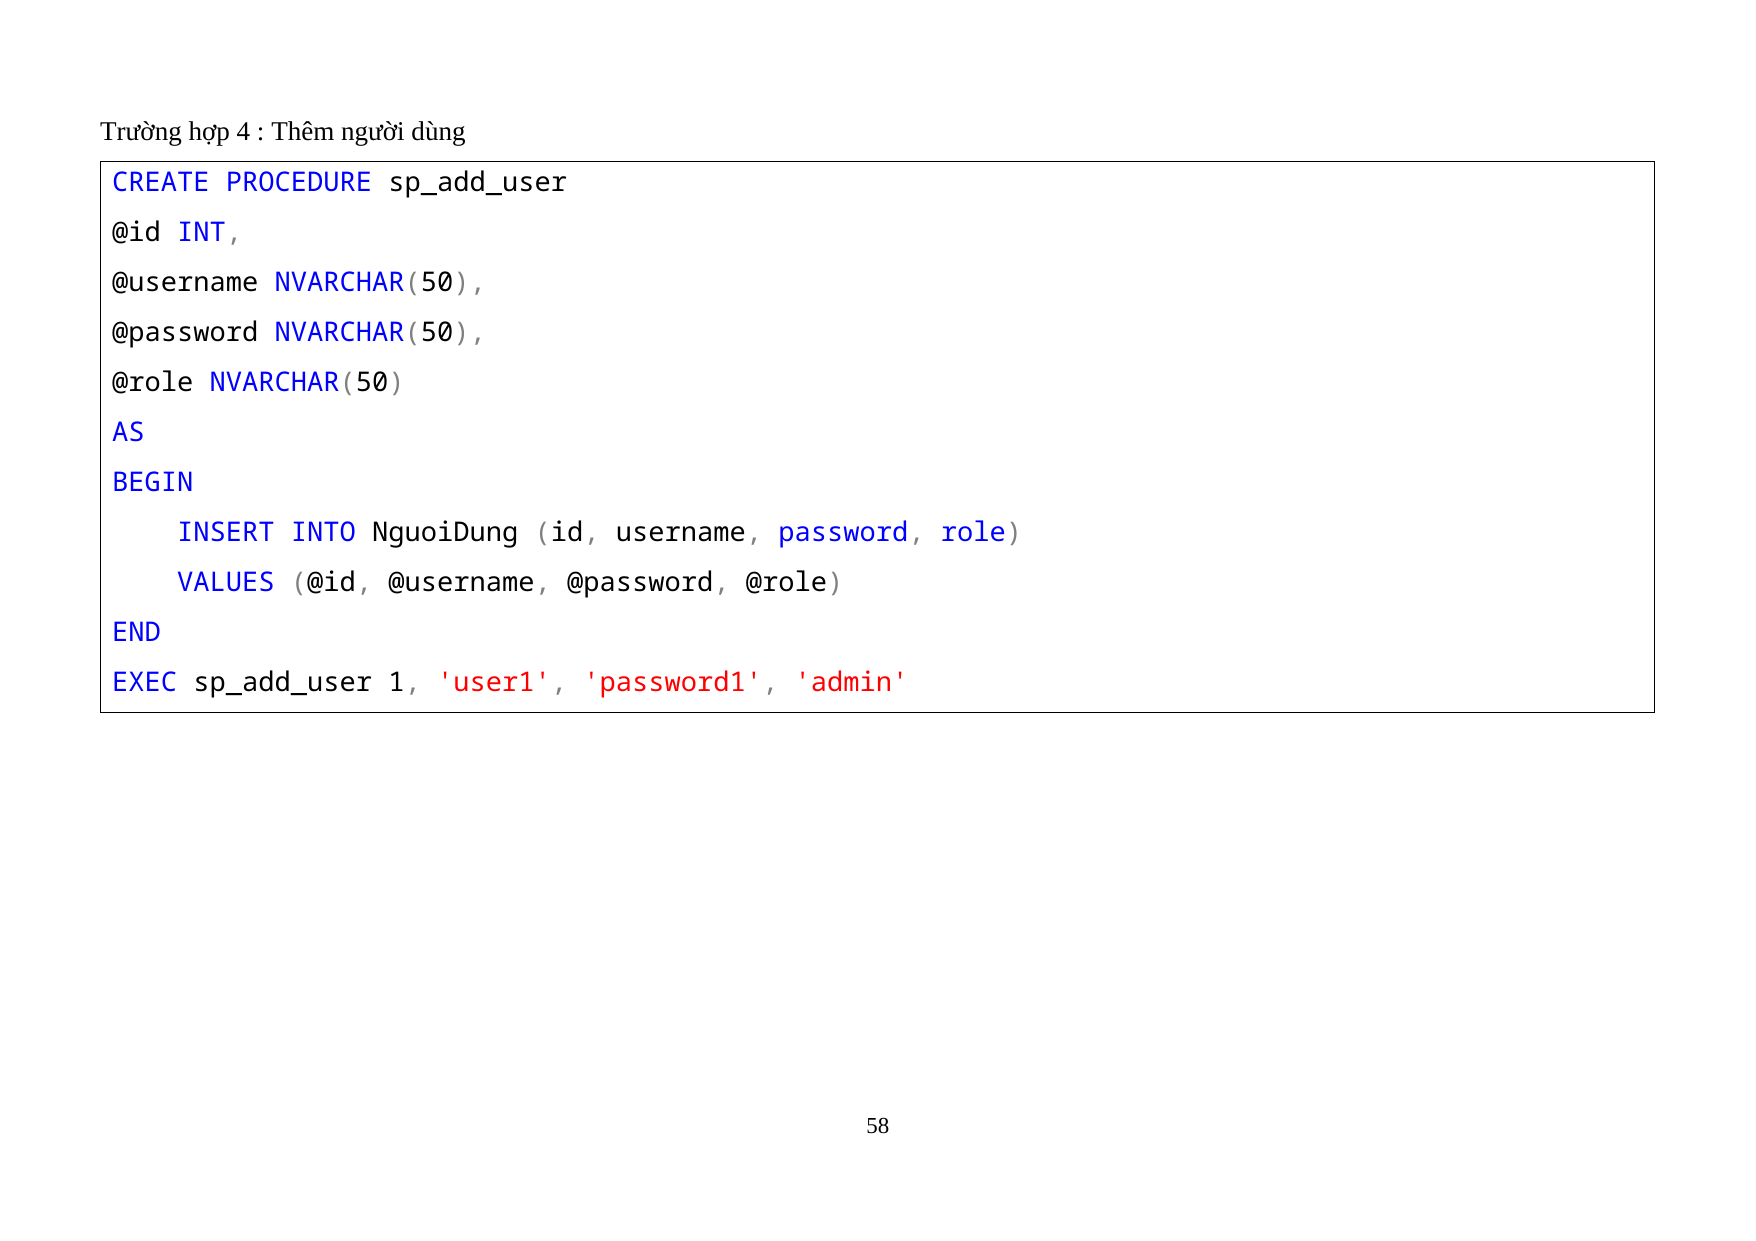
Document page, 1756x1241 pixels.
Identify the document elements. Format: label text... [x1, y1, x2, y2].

table_cell @role NVARCHAR(50) [101, 362, 1654, 412]
table_cell INSERT INTO NguoiDung (id, username, password, role) [101, 512, 1654, 562]
table_cell @id INT, [101, 212, 1654, 262]
table_header CREATE PROCEDURE sp_add_user [101, 162, 1654, 212]
table_cell BEGIN [101, 462, 1654, 512]
text Trường hợp 4 : Thêm người dùng [100, 114, 1655, 146]
table_cell VALUES (@id, @username, @password, @role) [101, 562, 1654, 612]
table_cell EXEC sp_add_user 1, 'user1', 'password1', 'admin' [101, 662, 1654, 712]
table_cell @username NVARCHAR(50), [101, 262, 1654, 312]
table_cell AS [101, 412, 1654, 462]
table_cell @password NVARCHAR(50), [101, 312, 1654, 362]
table_cell END [101, 612, 1654, 662]
